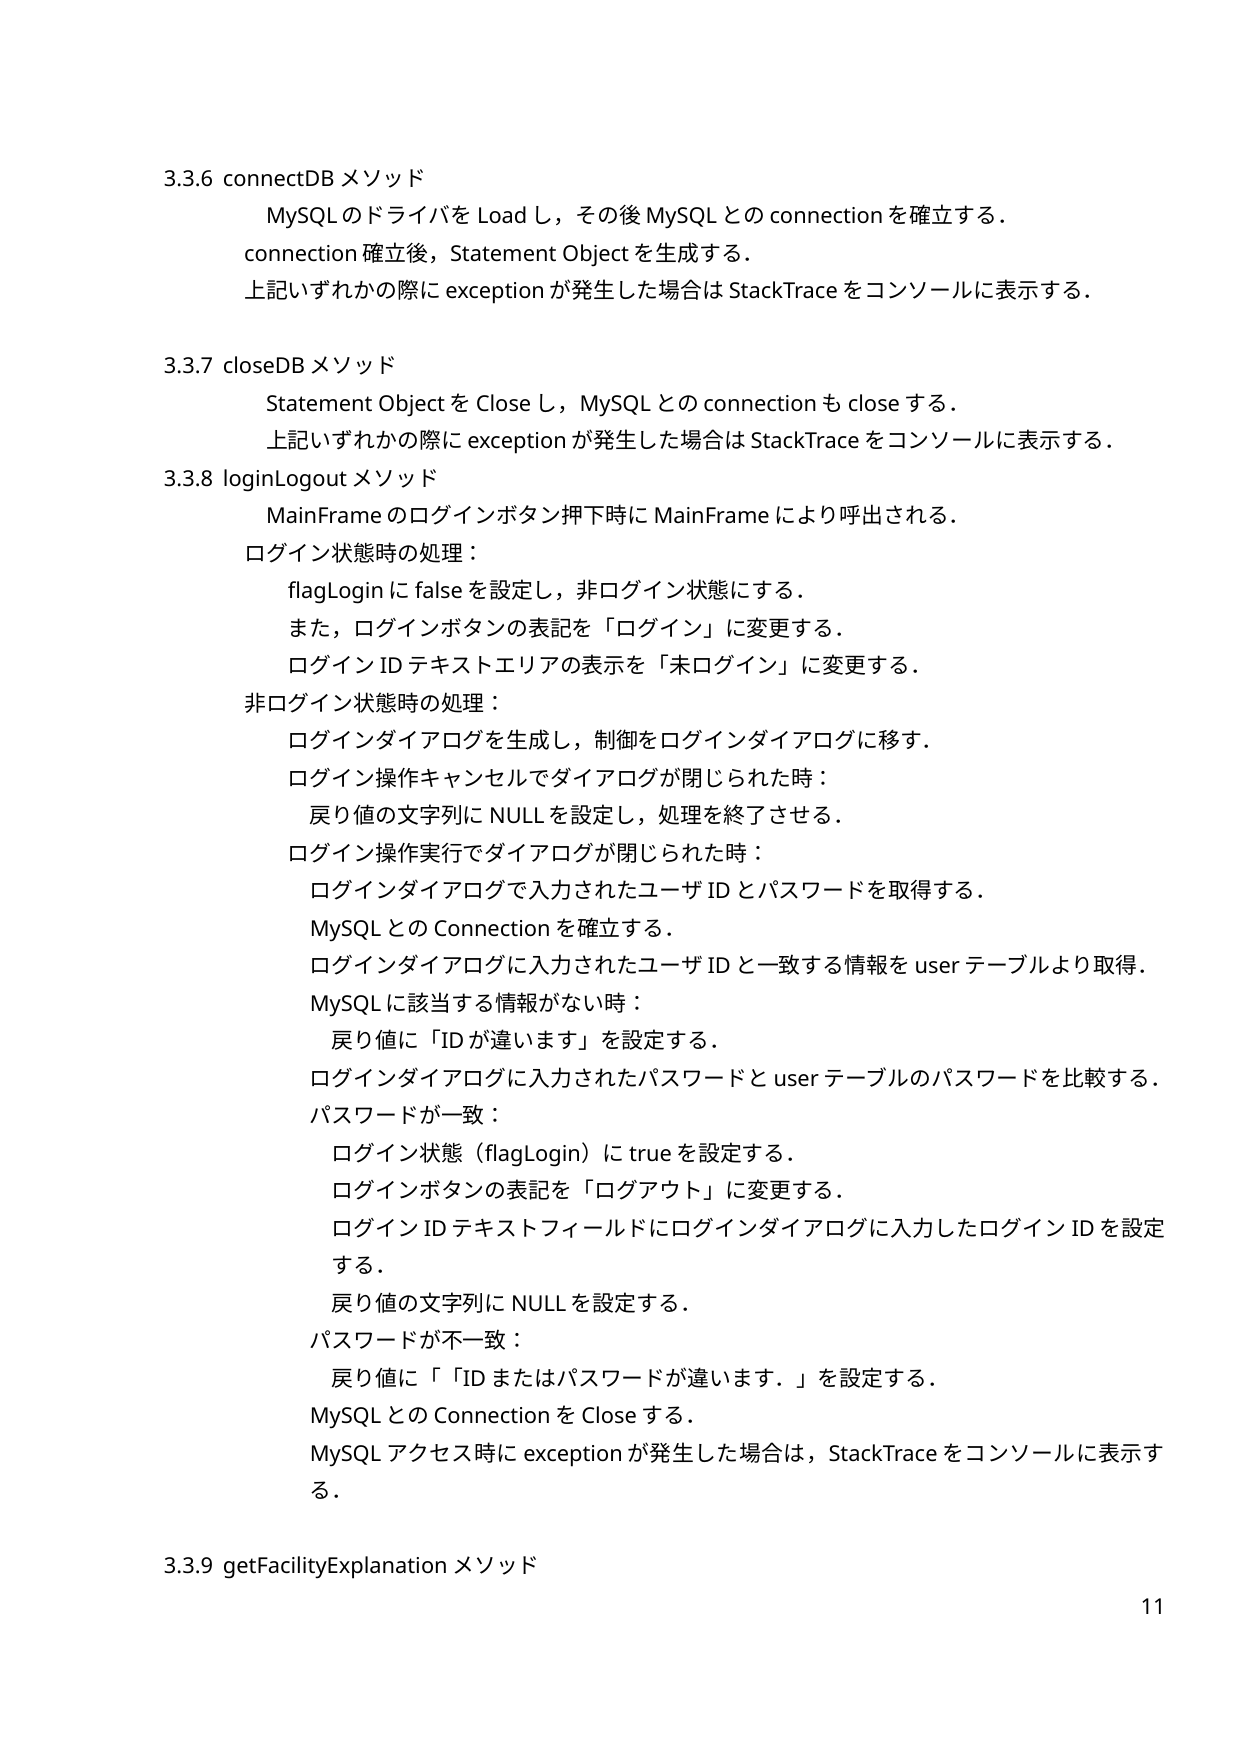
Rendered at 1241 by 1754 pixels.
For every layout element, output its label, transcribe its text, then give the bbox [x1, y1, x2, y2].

list 戻り値に「IDが違います」を設定する． [331, 1021, 1165, 1058]
list 非ログイン状態時の処理： [222, 683, 1165, 721]
list 上記いずれかの際にexceptionが発生した場合はStackTraceをコンソールに表示する． [266, 421, 1165, 458]
list ログインIDテキストエリアの表示を「未ログイン」に変更する． [244, 646, 1165, 683]
list closeDBメソッド [164, 346, 1165, 383]
list また，ログインボタンの表記を「ログイン」に変更する． [244, 608, 1165, 646]
list ログインダイアログを生成し，制御をログインダイアログに移す． [244, 721, 1165, 758]
list loginLogoutメソッド [164, 458, 1165, 496]
list Statement ObjectをCloseし，MySQLとのconnectionもcloseする． [266, 383, 1165, 421]
list ログインダイアログで入力されたユーザIDとパスワードを取得する． [309, 871, 1165, 908]
list 戻り値に「「IDまたはパスワードが違います．」を設定する． [331, 1358, 1165, 1396]
list ログイン状態時の処理： [222, 533, 1165, 571]
list ログイン操作実行でダイアログが閉じられた時： [288, 833, 1165, 871]
list MySQLのドライバをLoadし，その後MySQLとのconnectionを確立する． [244, 196, 1165, 233]
list MySQLアクセス時にexceptionが発生した場合は，StackTraceをコンソールに表示する． [309, 1433, 1165, 1508]
list 戻り値の文字列にNULLを設定する． [331, 1283, 1165, 1321]
list パスワードが一致： [309, 1096, 1165, 1133]
list getFacilityExplanationメソッド [164, 1546, 1165, 1583]
list MySQLに該当する情報がない時： [309, 983, 1165, 1021]
list connection確立後，Statement Objectを生成する． [244, 233, 1165, 271]
list flagLoginにfalseを設定し，非ログイン状態にする． [244, 571, 1165, 608]
list ログイン状態（flagLogin）にtrueを設定する． [331, 1133, 1165, 1171]
list 上記いずれかの際にexceptionが発生した場合はStackTraceをコンソールに表示する． [244, 271, 1165, 308]
list ログイン操作キャンセルでダイアログが閉じられた時： [288, 758, 1165, 796]
list MySQLとのConnectionを確立する． [309, 908, 1165, 946]
list MySQLとのConnectionをCloseする． [309, 1396, 1165, 1433]
list パスワードが不一致： [309, 1321, 1165, 1358]
list MainFrameのログインボタン押下時にMainFrameにより呼出される． [244, 496, 1165, 533]
list ログインダイアログに入力されたパスワードとuserテーブルのパスワードを比較する． [309, 1058, 1165, 1096]
list ログインボタンの表記を「ログアウト」に変更する． [331, 1171, 1165, 1208]
list ログインダイアログに入力されたユーザIDと一致する情報をuserテーブルより取得． [309, 946, 1165, 983]
list 戻り値の文字列にNULLを設定し，処理を終了させる． [309, 796, 1165, 833]
list connectDBメソッド [164, 158, 1165, 196]
list ログインIDテキストフィールドにログインダイアログに入力したログインIDを設定する． [331, 1208, 1165, 1283]
